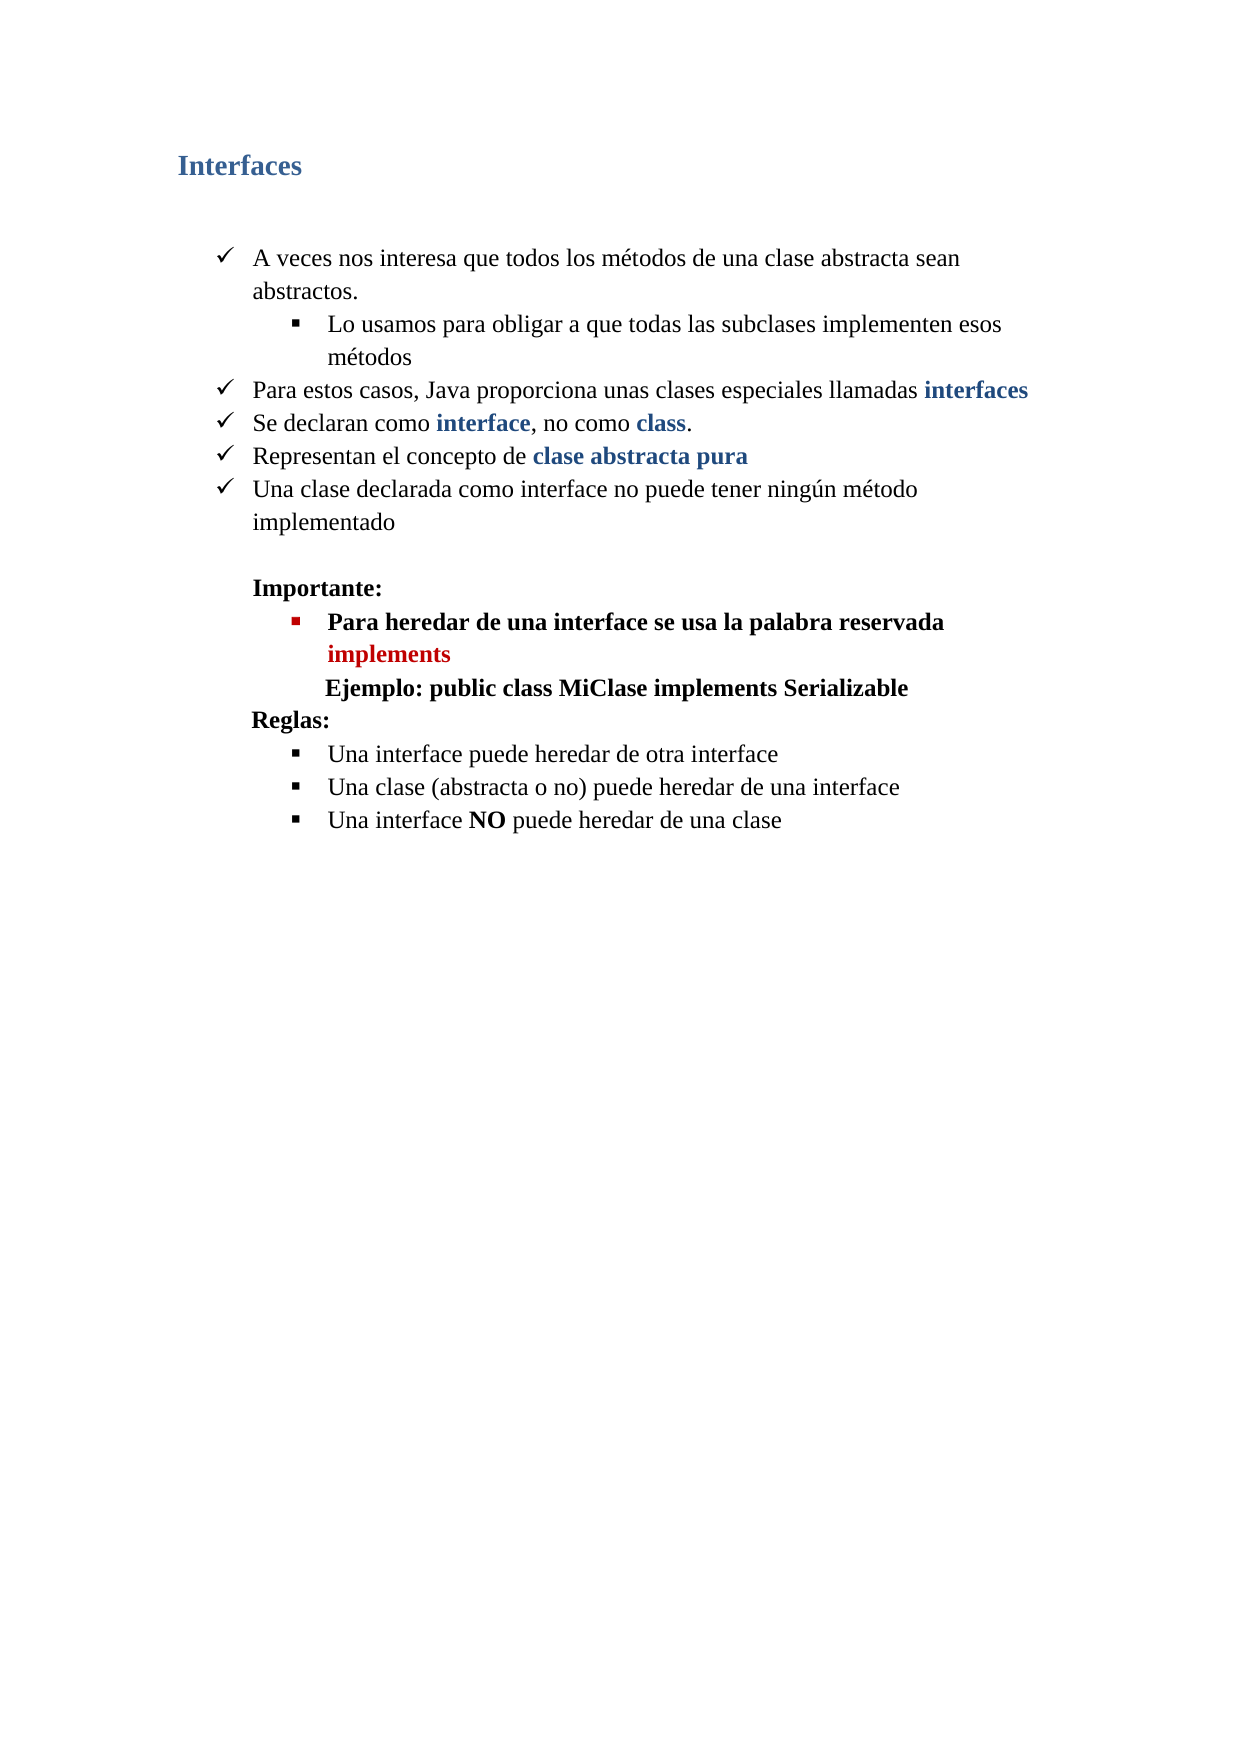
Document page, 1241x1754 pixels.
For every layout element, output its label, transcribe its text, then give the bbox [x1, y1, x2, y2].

list Para estos casos, Java proporciona unas clases especiales llamadas interfaces [215, 375, 1063, 404]
list Se declaran como interface, no como class. [215, 408, 1063, 437]
list Importante: [252, 573, 1063, 602]
subtitle Interfaces [177, 148, 1063, 181]
list Una interface NO puede heredar de una clase [290, 805, 1063, 833]
text Reglas: [177, 706, 1063, 734]
list Representan el concepto de clase abstracta pura [215, 441, 1063, 470]
list Una interface puede heredar de otra interface [290, 739, 1063, 767]
list Para heredar de una interface se usa la palabra reservada implements [290, 607, 1063, 668]
list A veces nos interesa que todos los métodos de una clase abstracta sean abstractos. [215, 243, 1063, 305]
list Lo usamos para obligar a que todas las subclases implementen esos métodos [290, 309, 1063, 371]
text Ejemplo: public class MiClase implements Serializable [325, 673, 1063, 701]
list Una clase (abstracta o no) puede heredar de una interface [290, 772, 1063, 800]
list Una clase declarada como interface no puede tener ningún método implementado [215, 474, 1063, 536]
